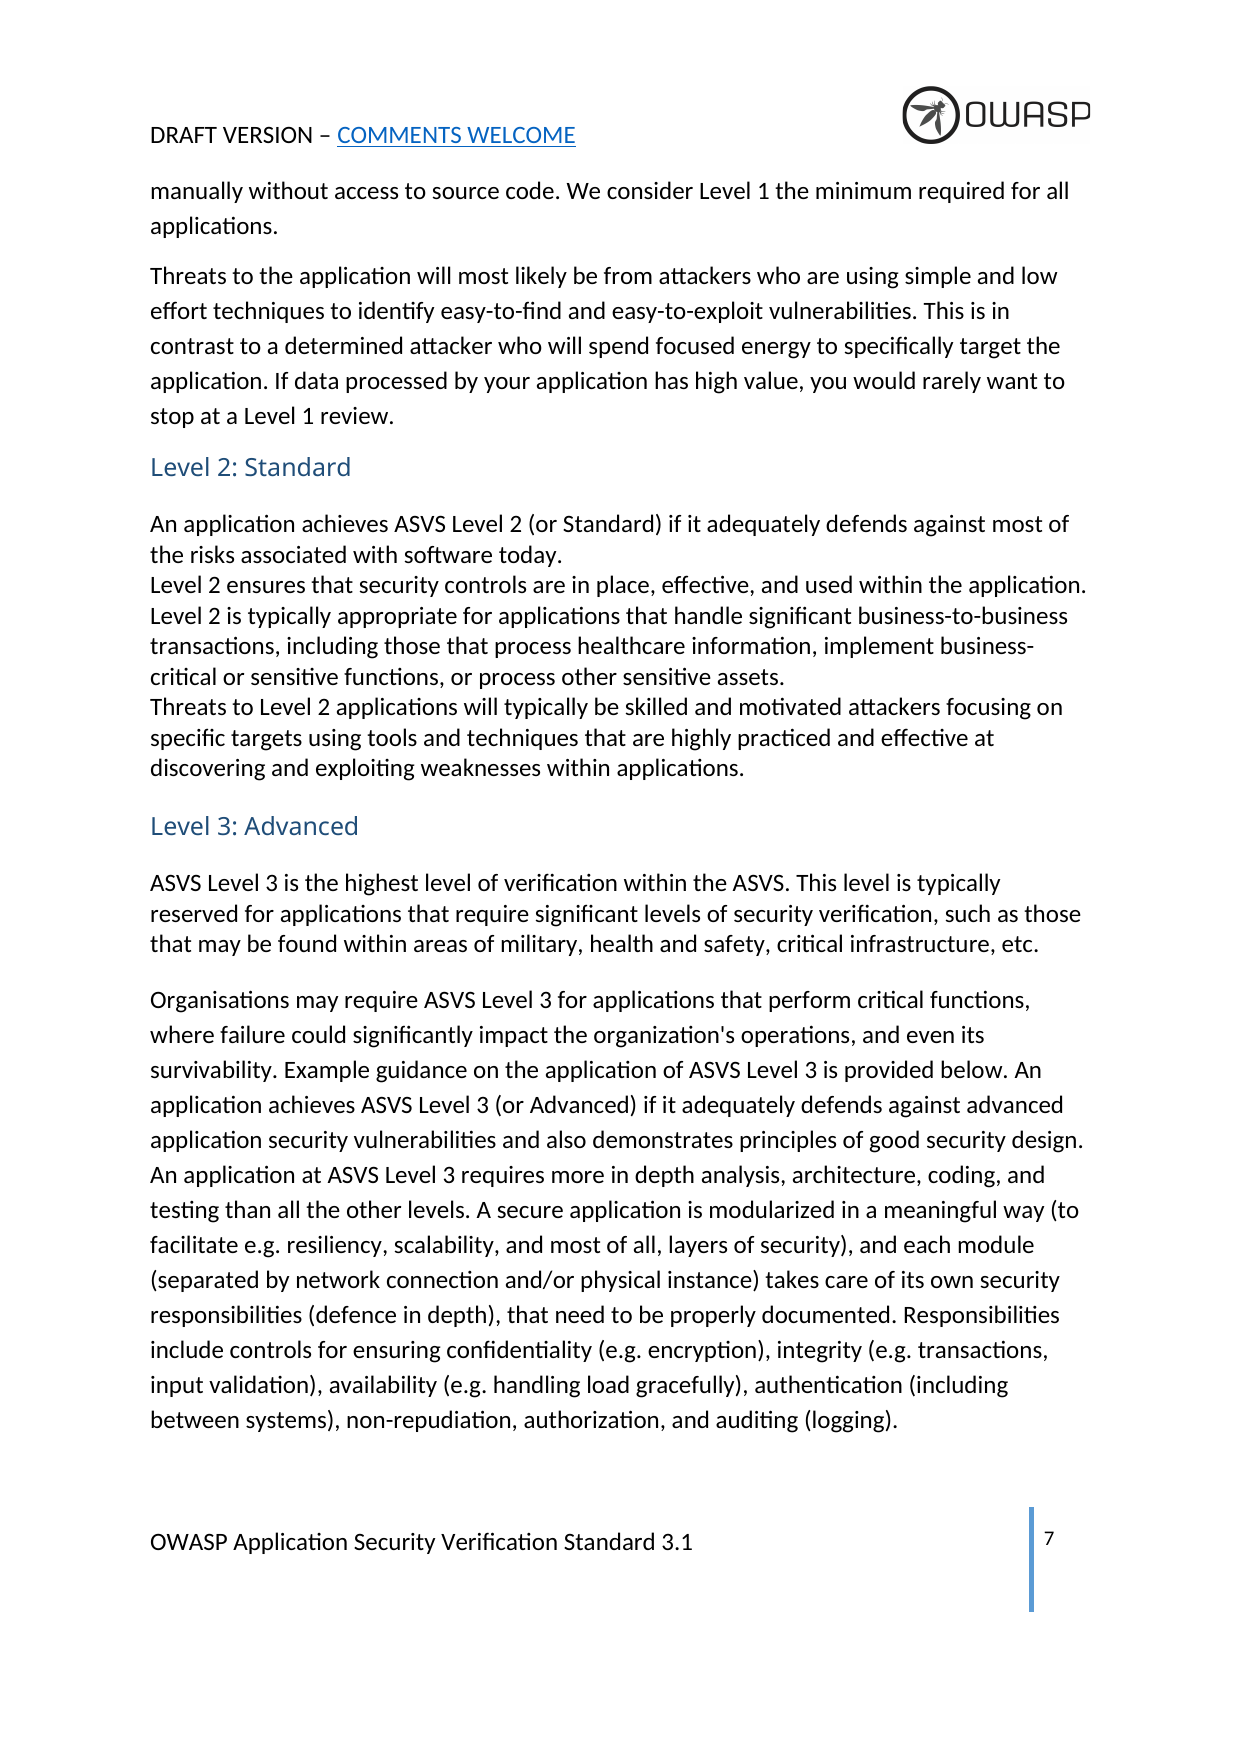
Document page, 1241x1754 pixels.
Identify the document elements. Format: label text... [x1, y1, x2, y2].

picture [902, 86, 1091, 144]
subtitle Level 3: Advanced [150, 808, 1090, 842]
subtitle Level 2: Standard [150, 449, 1090, 483]
text Threats to the application will most likely be from attackers who are using simple and low effort techniques to identify easy-to-find and easy-to-exploit vulnerabilities. This is in contrast to a determined attacker who will spend focused energy to specifically target the application. If data processed by your application has high value, you would rarely want to stop at a Level 1 review. [150, 260, 1090, 430]
text Organisations may require ASVS Level 3 for applications that perform critical functions, where failure could significantly impact the organization's operations, and even its survivability. Example guidance on the application of ASVS Level 3 is provided below. An application achieves ASVS Level 3 (or Advanced) if it adequately defends against advanced application security vulnerabilities and also demonstrates principles of good security design. An application at ASVS Level 3 requires more in depth analysis, architecture, coding, and testing than all the other levels. A secure application is modularized in a meaningful way (to facilitate e.g. resiliency, scalability, and most of all, layers of security), and each module (separated by network connection and/or physical instance) takes care of its own security responsibilities (defence in depth), that need to be properly documented. Responsibilities include controls for ensuring confidentiality (e.g. encryption), integrity (e.g. transactions, input validation), availability (e.g. handling load gracefully), authentication (including between systems), non-repudiation, authorization, and auditing (logging). [150, 984, 1090, 1434]
